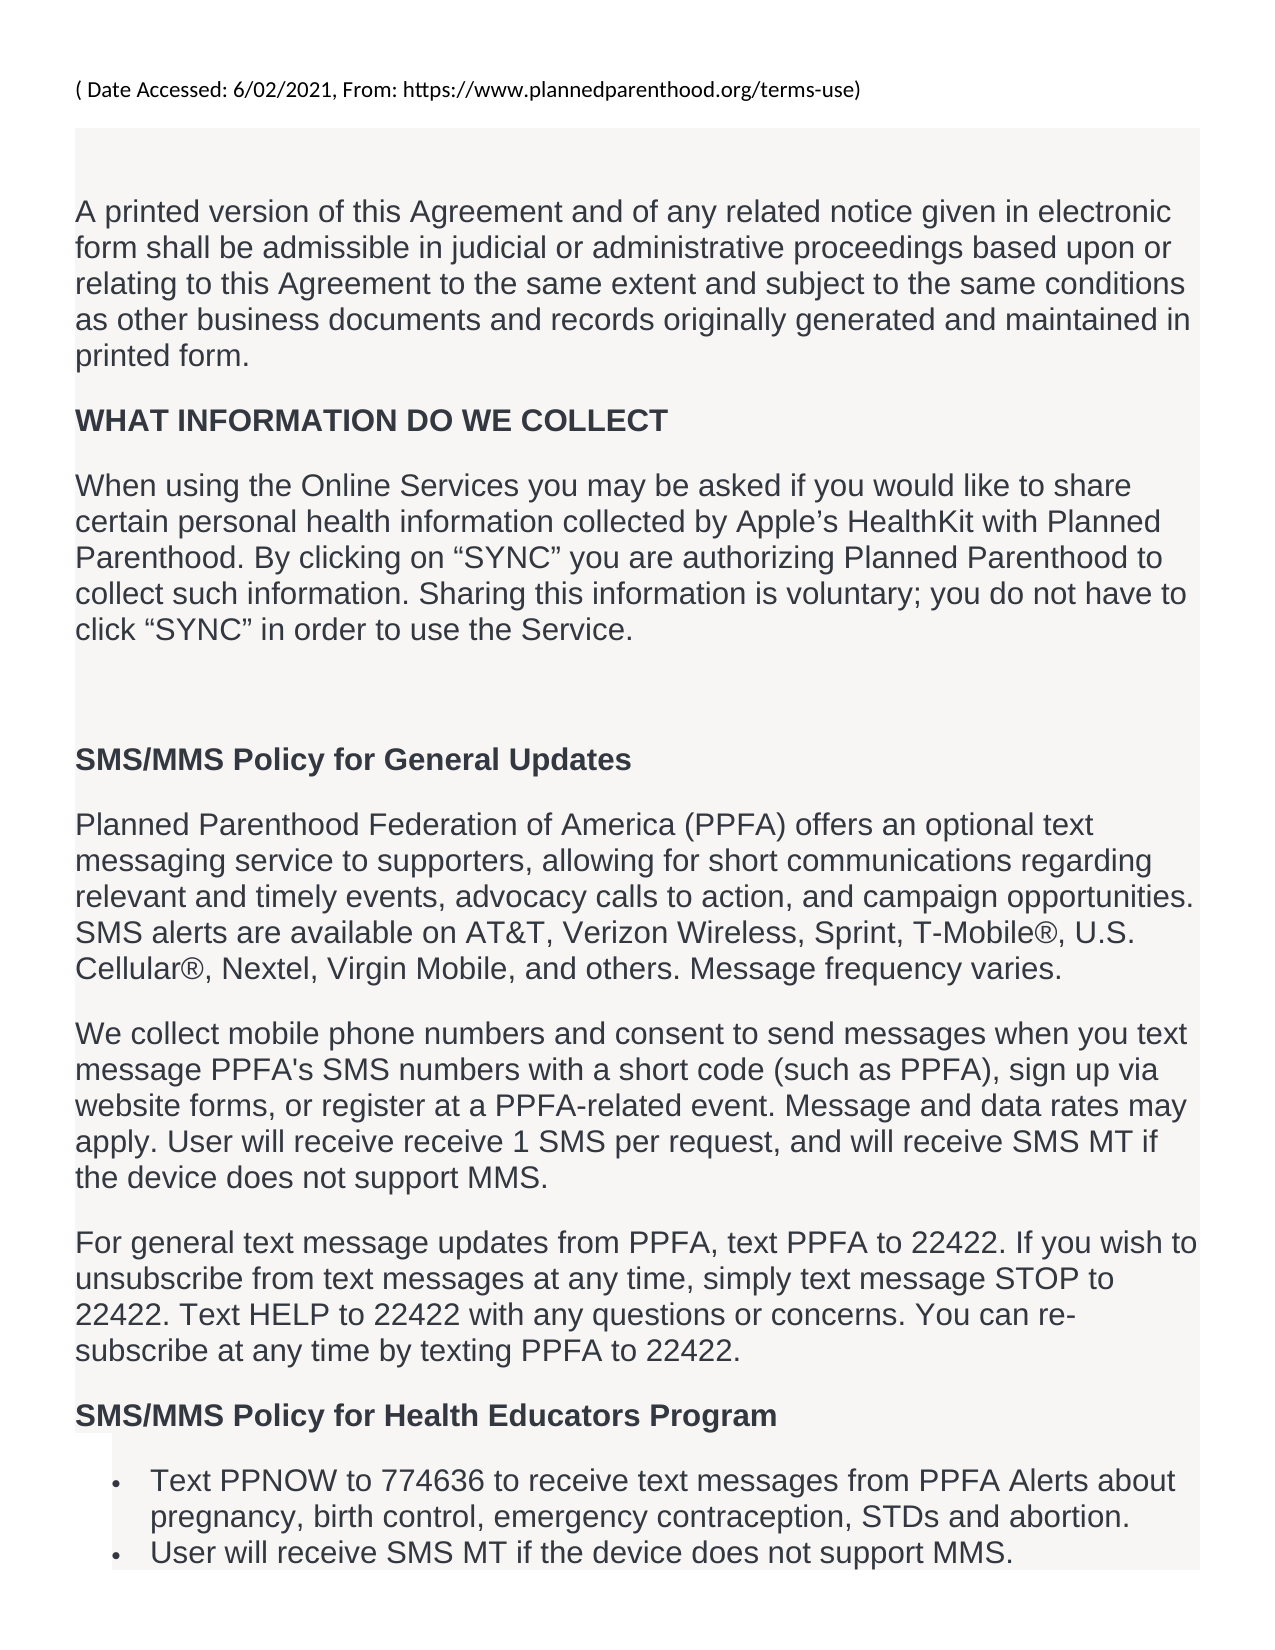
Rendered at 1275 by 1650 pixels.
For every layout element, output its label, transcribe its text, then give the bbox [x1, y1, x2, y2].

text We collect mobile phone numbers and consent to send messages when you text message PPFA's SMS numbers with a short code (such as PPFA), sign up via website forms, or register at a PPFA-related event. Message and data rates may apply. User will receive receive 1 SMS per request, and will receive SMS MT if the device does not support MMS. [75, 1015, 1200, 1195]
text WHAT INFORMATION DO WE COLLECT [75, 402, 1200, 438]
text When using the Online Services you may be asked if you would like to share certain personal health information collected by Apple’s HealthKit with Planned Parenthood. By clicking on “SYNC” you are authorizing Planned Parenthood to collect such information. Sharing this information is voluntary; you do not have to click “SYNC” in order to use the Service. [75, 467, 1200, 647]
text SMS/MMS Policy for Health Educators Program [75, 1397, 1200, 1433]
text SMS/MMS Policy for General Updates [75, 741, 1200, 777]
text For general text message updates from PPFA, text PPFA to 22422. If you wish to unsubscribe from text messages at any time, simply text message STOP to 22422. Text HELP to 22422 with any questions or concerns. You can re-subscribe at any time by texting PPFA to 22422. [75, 1224, 1200, 1368]
text A printed version of this Agreement and of any related notice given in electronic form shall be admissible in judicial or administrative proceedings based upon or relating to this Agreement to the same extent and subject to the same conditions as other business documents and records originally generated and maintained in printed form. [75, 193, 1200, 373]
list User will receive SMS MT if the device does not support MMS. [112, 1534, 1200, 1570]
list Text PPNOW to 774636 to receive text messages from PPFA Alerts about pregnancy, birth control, emergency contraception, STDs and abortion. [112, 1462, 1200, 1534]
text Planned Parenthood Federation of America (PPFA) offers an optional text messaging service to supporters, allowing for short communications regarding relevant and timely events, advocacy calls to action, and campaign opportunities. SMS alerts are available on AT&T, Verizon Wireless, Sprint, T-Mobile®, U.S. Cellular®, Nextel, Virgin Mobile, and others. Message frequency varies. [75, 806, 1200, 986]
